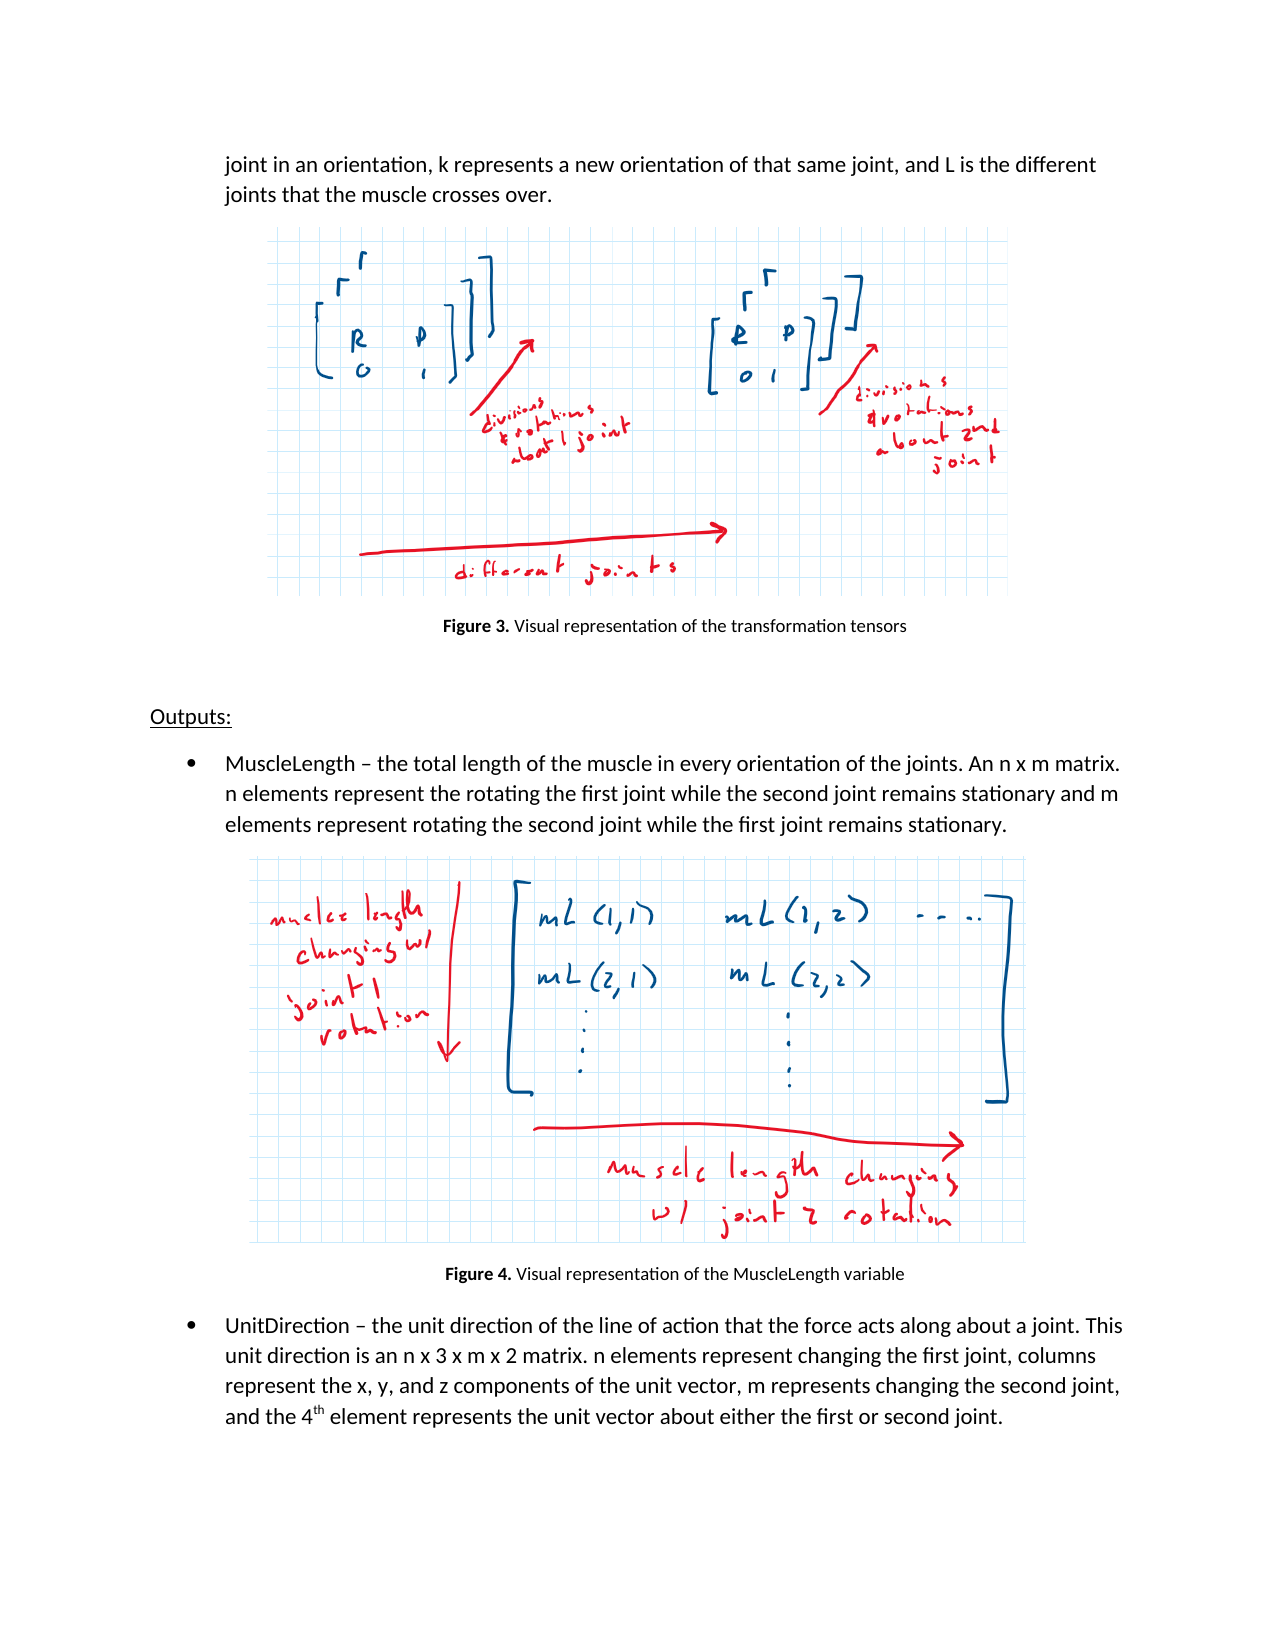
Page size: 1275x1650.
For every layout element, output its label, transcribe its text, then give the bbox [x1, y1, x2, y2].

list MuscleLength – the total length of the muscle in every orientation of the joints. An n x m matrix. n elements represent the rotating the first joint while the second joint remains stationary and m elements represent rotating the second joint while the first joint remains stationary. [187, 749, 1125, 838]
list Figure 3. Visual representation of the transformation tensors [225, 614, 1125, 637]
text Outputs: [150, 702, 1125, 731]
list UnitDirection – the unit direction of the line of action that the force acts along about a joint. This unit direction is an n x 3 x m x 2 matrix. n elements represent changing the first joint, columns represent the x, y, and z components of the unit vector, m represents changing the second joint, and the 4th element represents the unit vector about either the first or second joint. [187, 1311, 1125, 1430]
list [187, 150, 1125, 208]
picture [249, 856, 1026, 1243]
list Figure 4. Visual representation of the MuscleLength variable [225, 1262, 1125, 1285]
picture [267, 227, 1008, 596]
